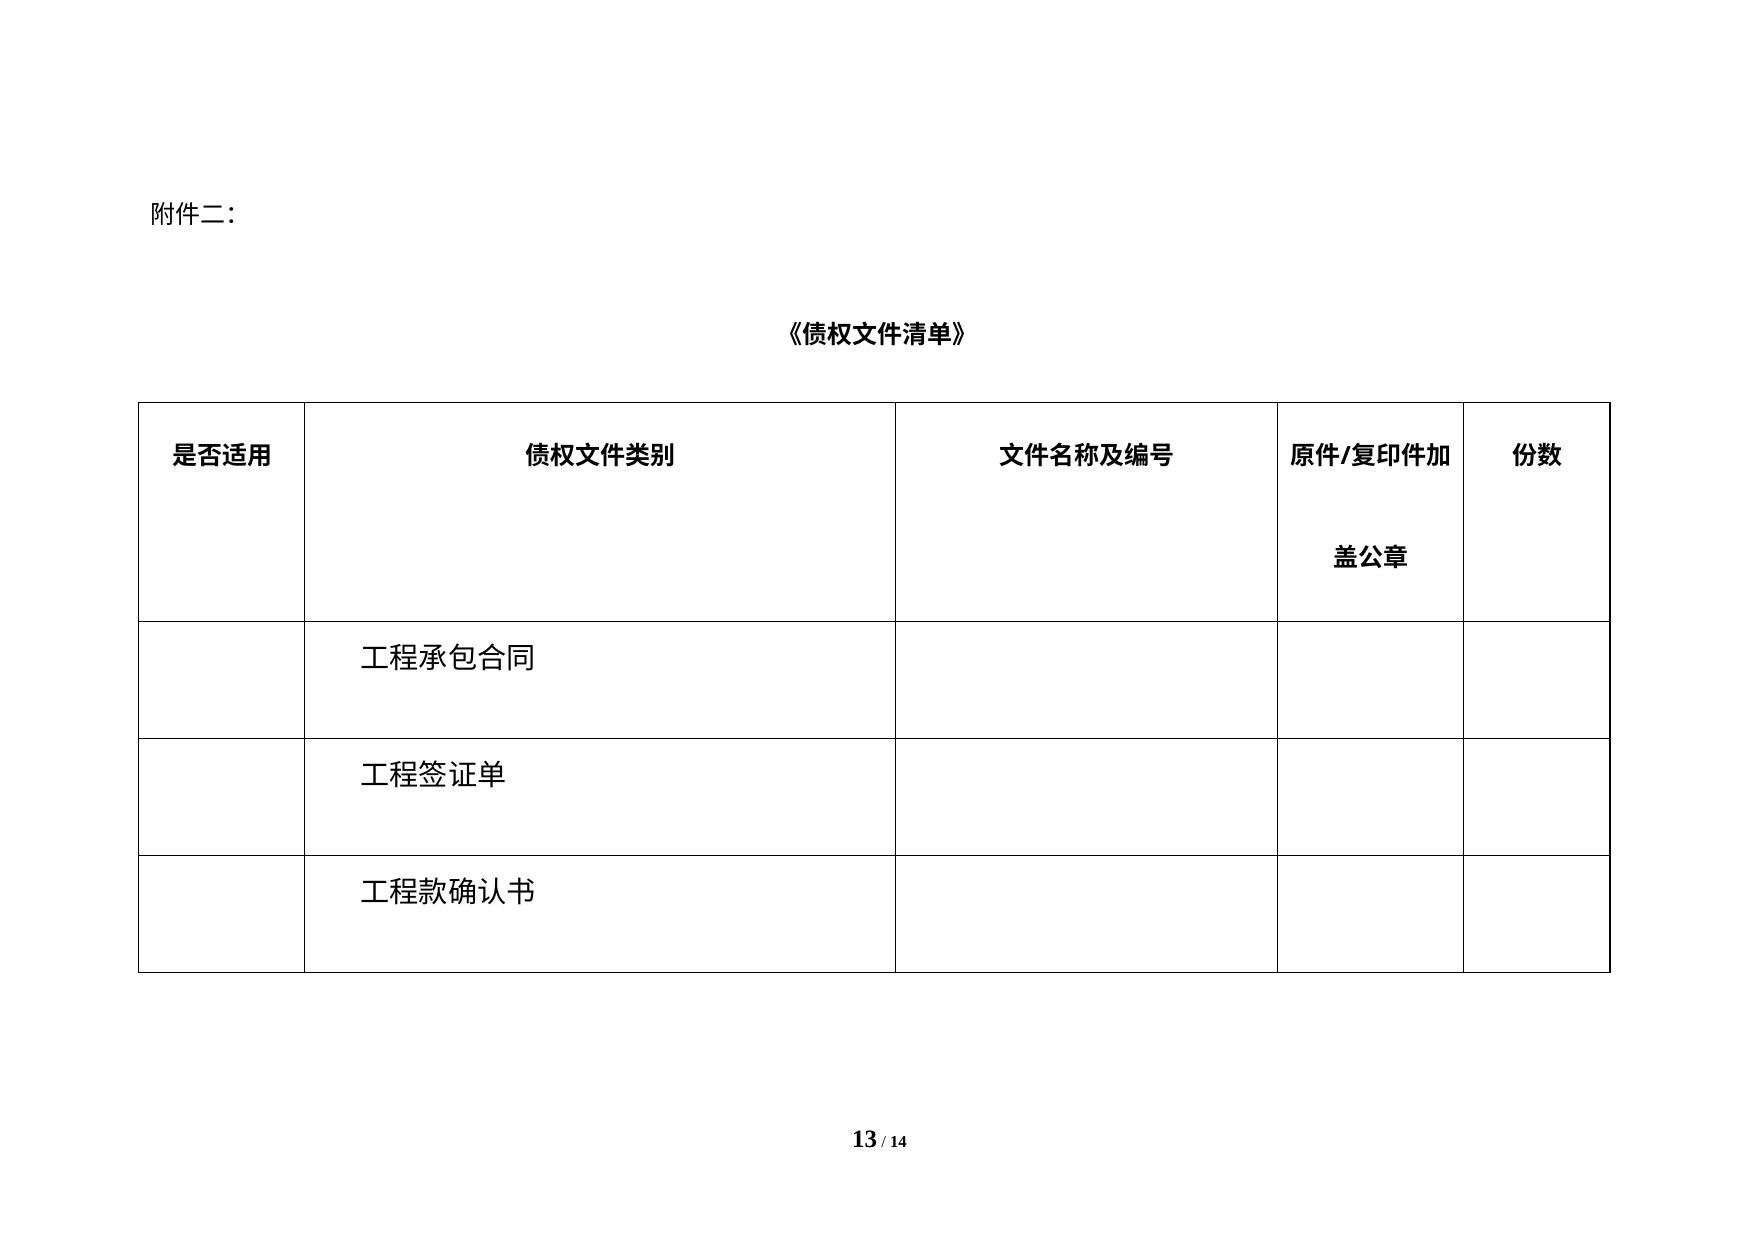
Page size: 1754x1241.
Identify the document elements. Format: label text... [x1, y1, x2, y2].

table_header 是否适用 [139, 403, 304, 621]
table_cell [1278, 739, 1463, 855]
table_cell 工程款确认书 [305, 856, 895, 972]
table_header 债权文件类别 [305, 403, 895, 621]
table_cell [896, 622, 1277, 738]
table_cell 工程签证单 [305, 739, 895, 855]
table_cell [1464, 856, 1609, 972]
table_cell [1278, 622, 1463, 738]
table_cell 工程承包合同 [305, 622, 895, 738]
text 附件二： [150, 179, 1604, 247]
table_cell [1464, 739, 1609, 855]
table_header 文件名称及编号 [896, 403, 1277, 621]
table_cell [896, 856, 1277, 972]
table_cell [139, 856, 304, 972]
table_cell [1278, 856, 1463, 972]
table_header 份数 [1464, 403, 1609, 621]
text 《债权文件清单》 [150, 299, 1604, 367]
table_cell [139, 739, 304, 855]
table_cell [896, 739, 1277, 855]
table_header 原件/复印件加盖公章 [1278, 403, 1463, 621]
table_cell [139, 622, 304, 738]
table_cell [1464, 622, 1609, 738]
